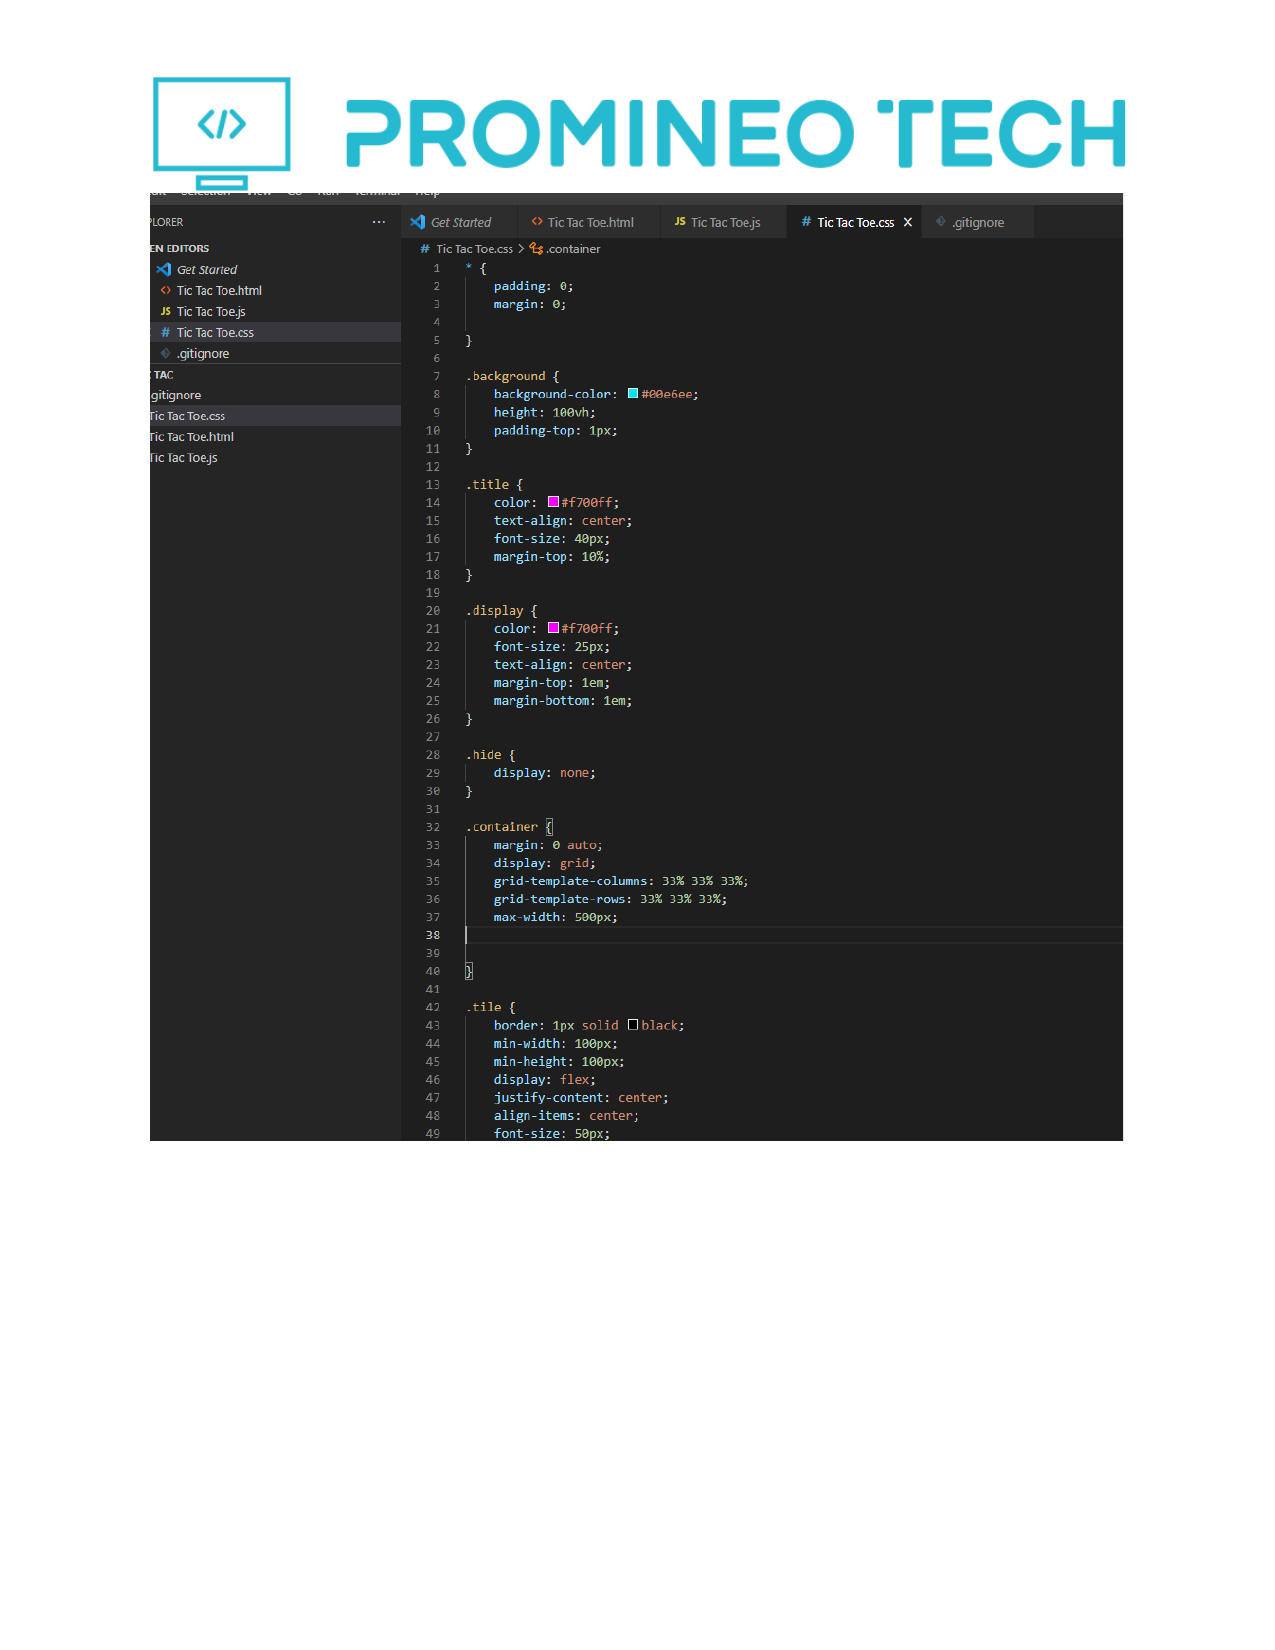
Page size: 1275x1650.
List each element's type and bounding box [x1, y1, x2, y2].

picture [150, 75, 1125, 1141]
